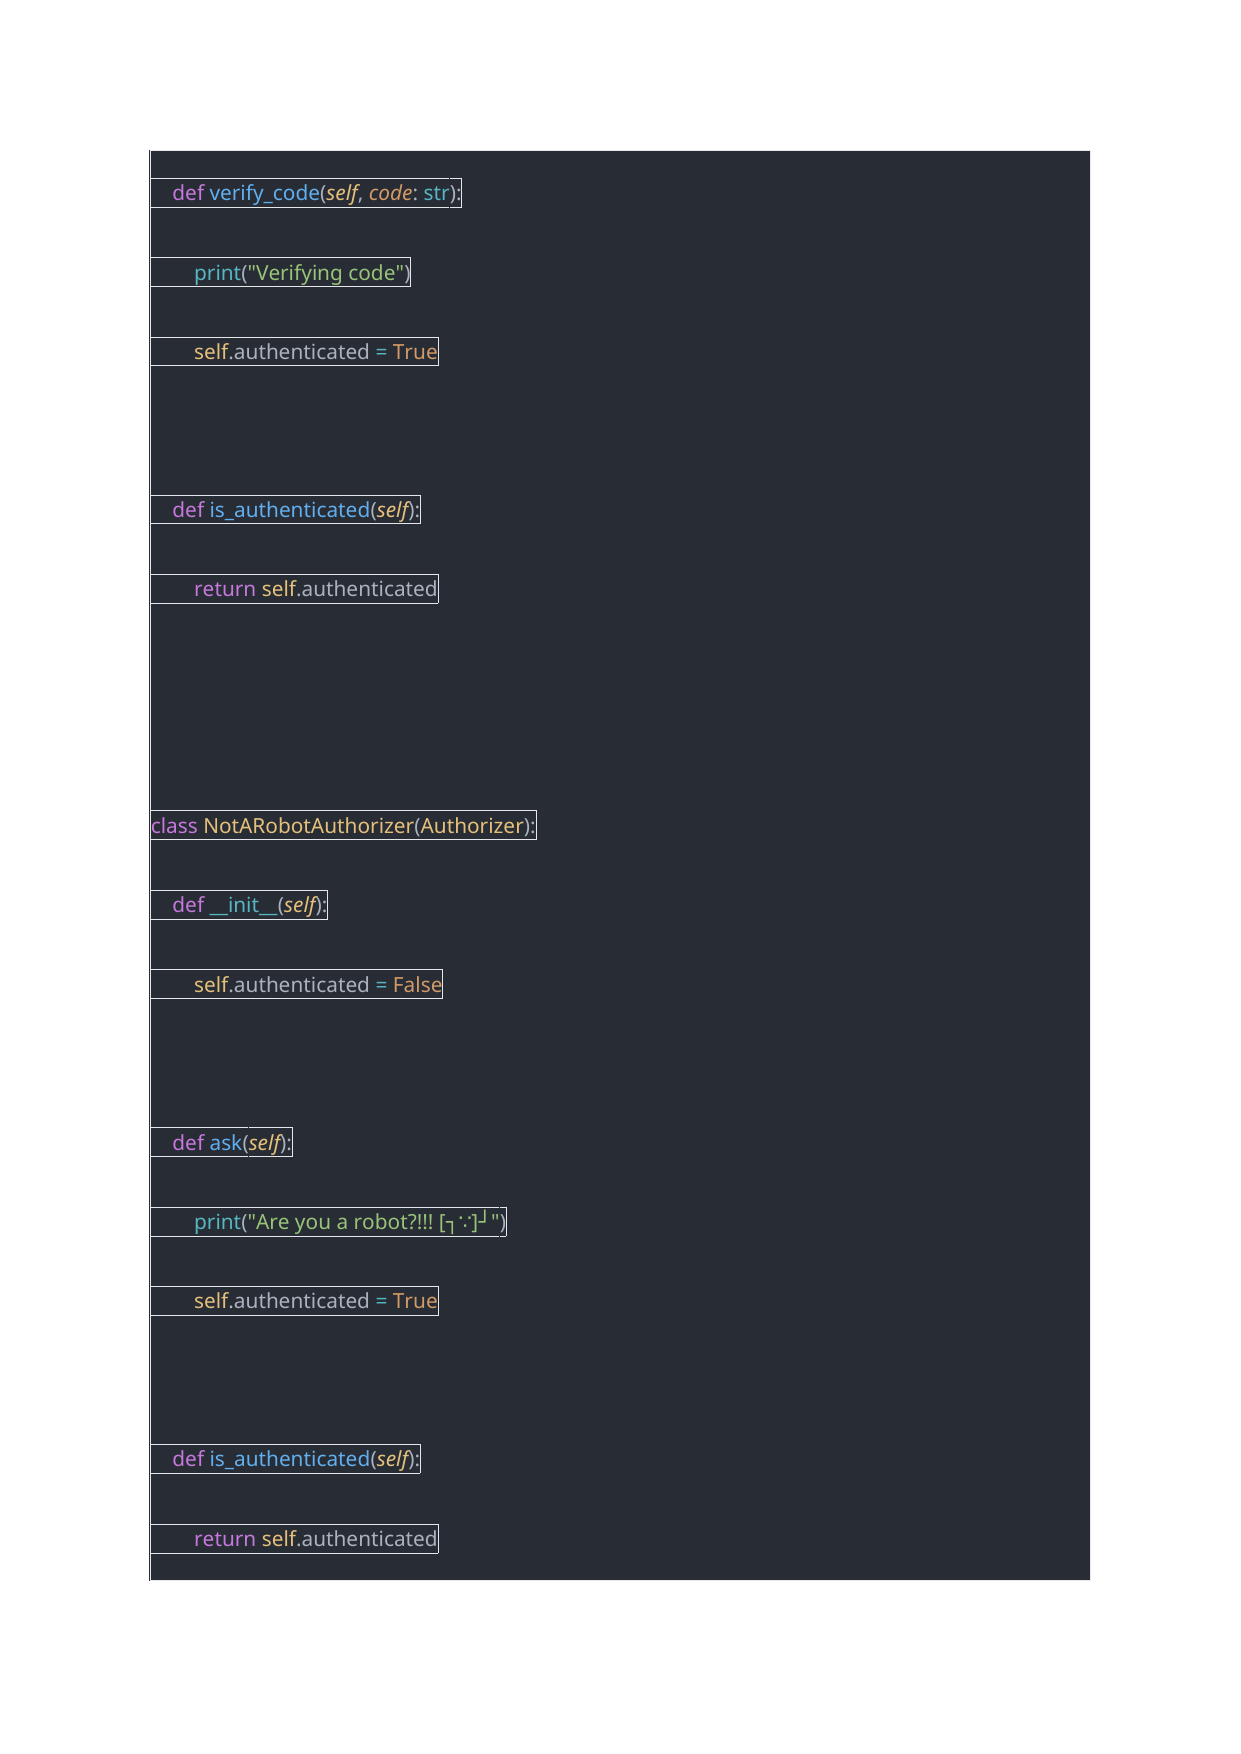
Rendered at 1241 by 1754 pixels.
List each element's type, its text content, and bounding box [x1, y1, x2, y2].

text def is_authenticated(self): [151, 467, 1090, 524]
text def verify_code(self, code: str): [151, 151, 1090, 207]
text def is_authenticated(self): [151, 1416, 1090, 1473]
text return self.authenticated [151, 546, 1090, 603]
text print("Verifying code") [151, 229, 1090, 287]
text self.authenticated = True [151, 309, 1090, 366]
text return self.authenticated [151, 1496, 1090, 1580]
text print("Are you a robot?!!! [┐∵]┘") [151, 1179, 1090, 1236]
text class NotARobotAuthorizer(Authorizer): [151, 783, 1090, 840]
text self.authenticated = True [151, 1258, 1090, 1316]
text def ask(self): [151, 1099, 1090, 1157]
text self.authenticated = False [151, 942, 1090, 999]
text def __init__(self): [151, 862, 1090, 919]
